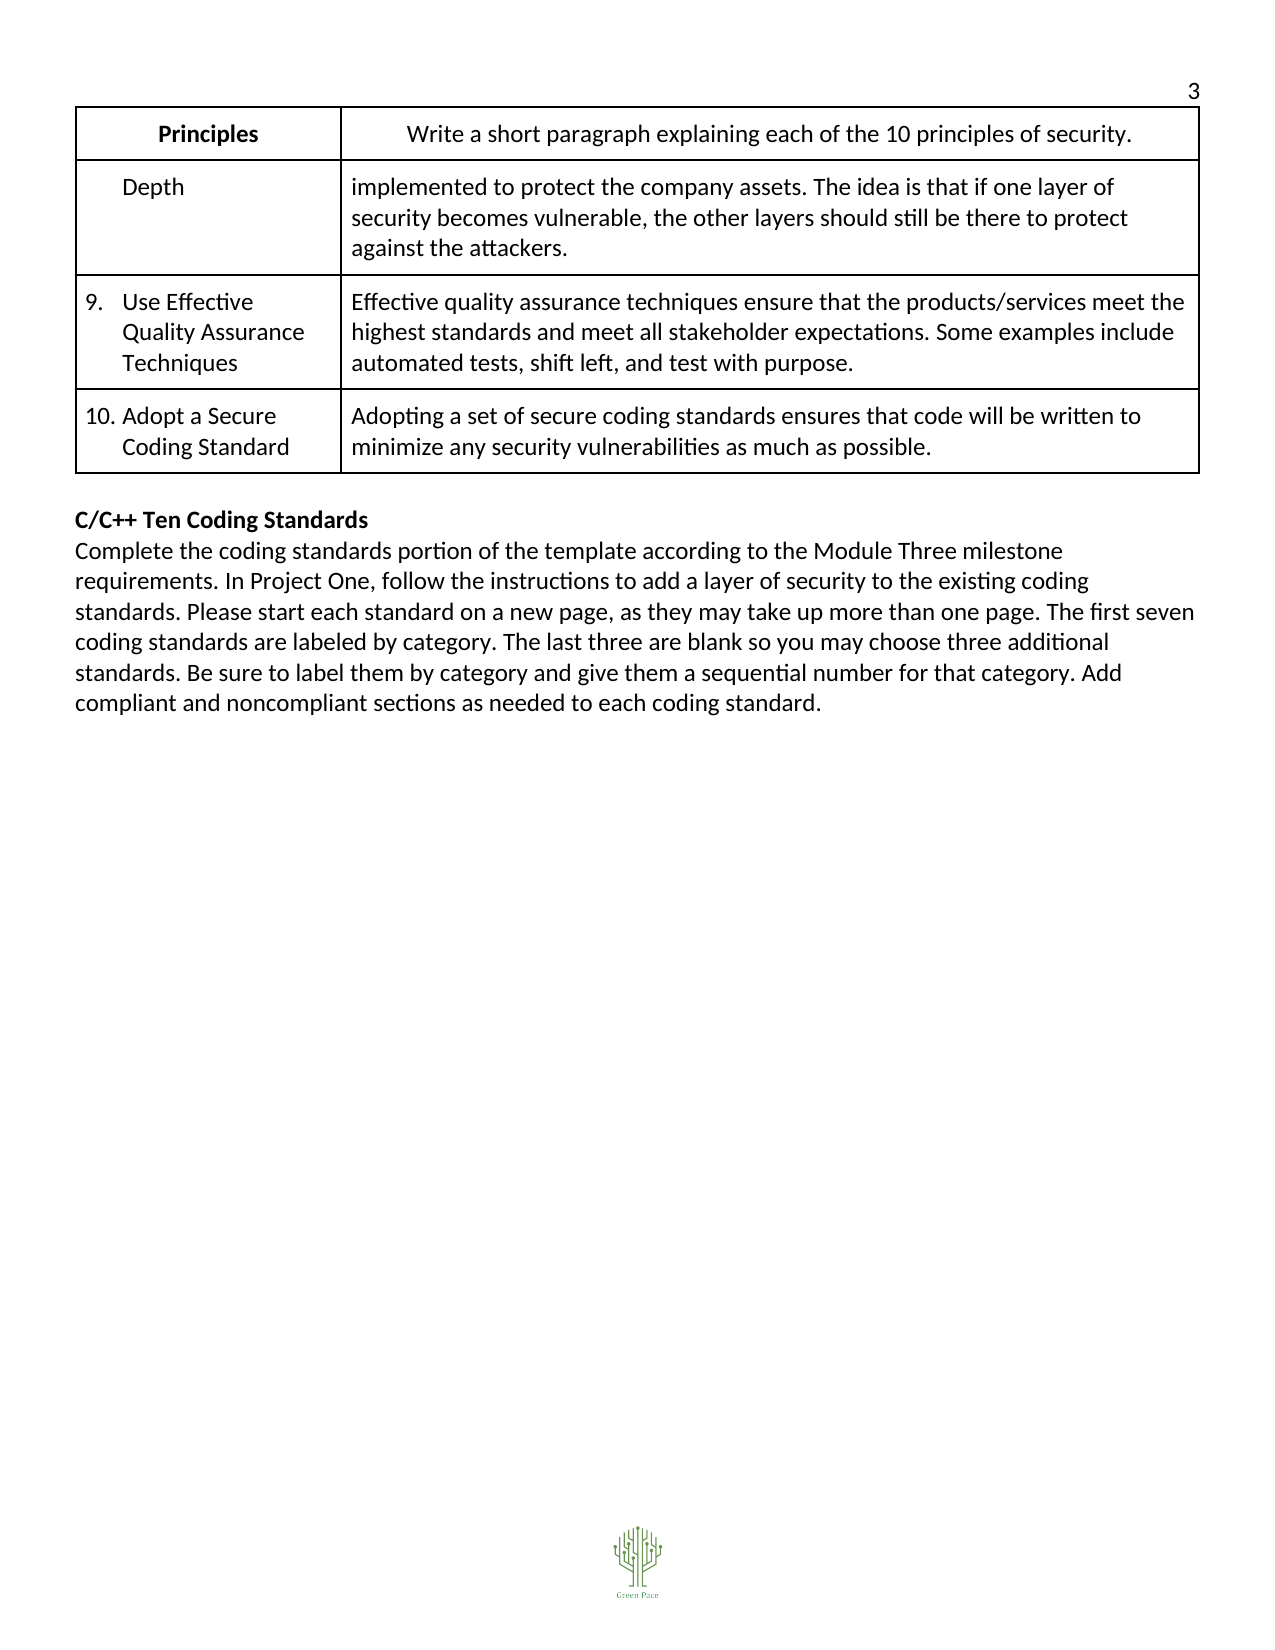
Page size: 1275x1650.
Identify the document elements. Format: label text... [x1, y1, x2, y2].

table_cell Adopt a Secure Coding Standard [77, 390, 340, 472]
table_header Write a short paragraph explaining each of the 10 principles of security. [342, 108, 1198, 159]
table_cell Use Effective Quality Assurance Techniques [77, 276, 340, 388]
subtitle C/C++ Ten Coding Standards [75, 504, 1200, 535]
table_cell Adopting a set of secure coding standards ensures that code will be written to minimize any security vulnerabilities as much as possible. [342, 390, 1198, 472]
table_cell Practice Defense in Depth [77, 161, 340, 273]
table_cell Effective quality assurance techniques ensure that the products/services meet the highest standards and meet all stakeholder expectations. Some examples include automated tests, shift left, and test with purpose. [342, 276, 1198, 388]
text Complete the coding standards portion of the template according to the Module Three milestone requirements. In Project One, follow the instructions to add a layer of security to the existing coding standards. Please start each standard on a new page, as they may take up more than one page. The first seven coding standards are labeled by category. The last three are blank so you may choose three additional standards. Be sure to label them by category and give them a sequential number for that category. Add compliant and noncompliant sections as needed to each coding standard. [75, 535, 1200, 718]
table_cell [342, 161, 1198, 273]
picture [605, 1521, 670, 1606]
table_header Principles [77, 108, 340, 159]
